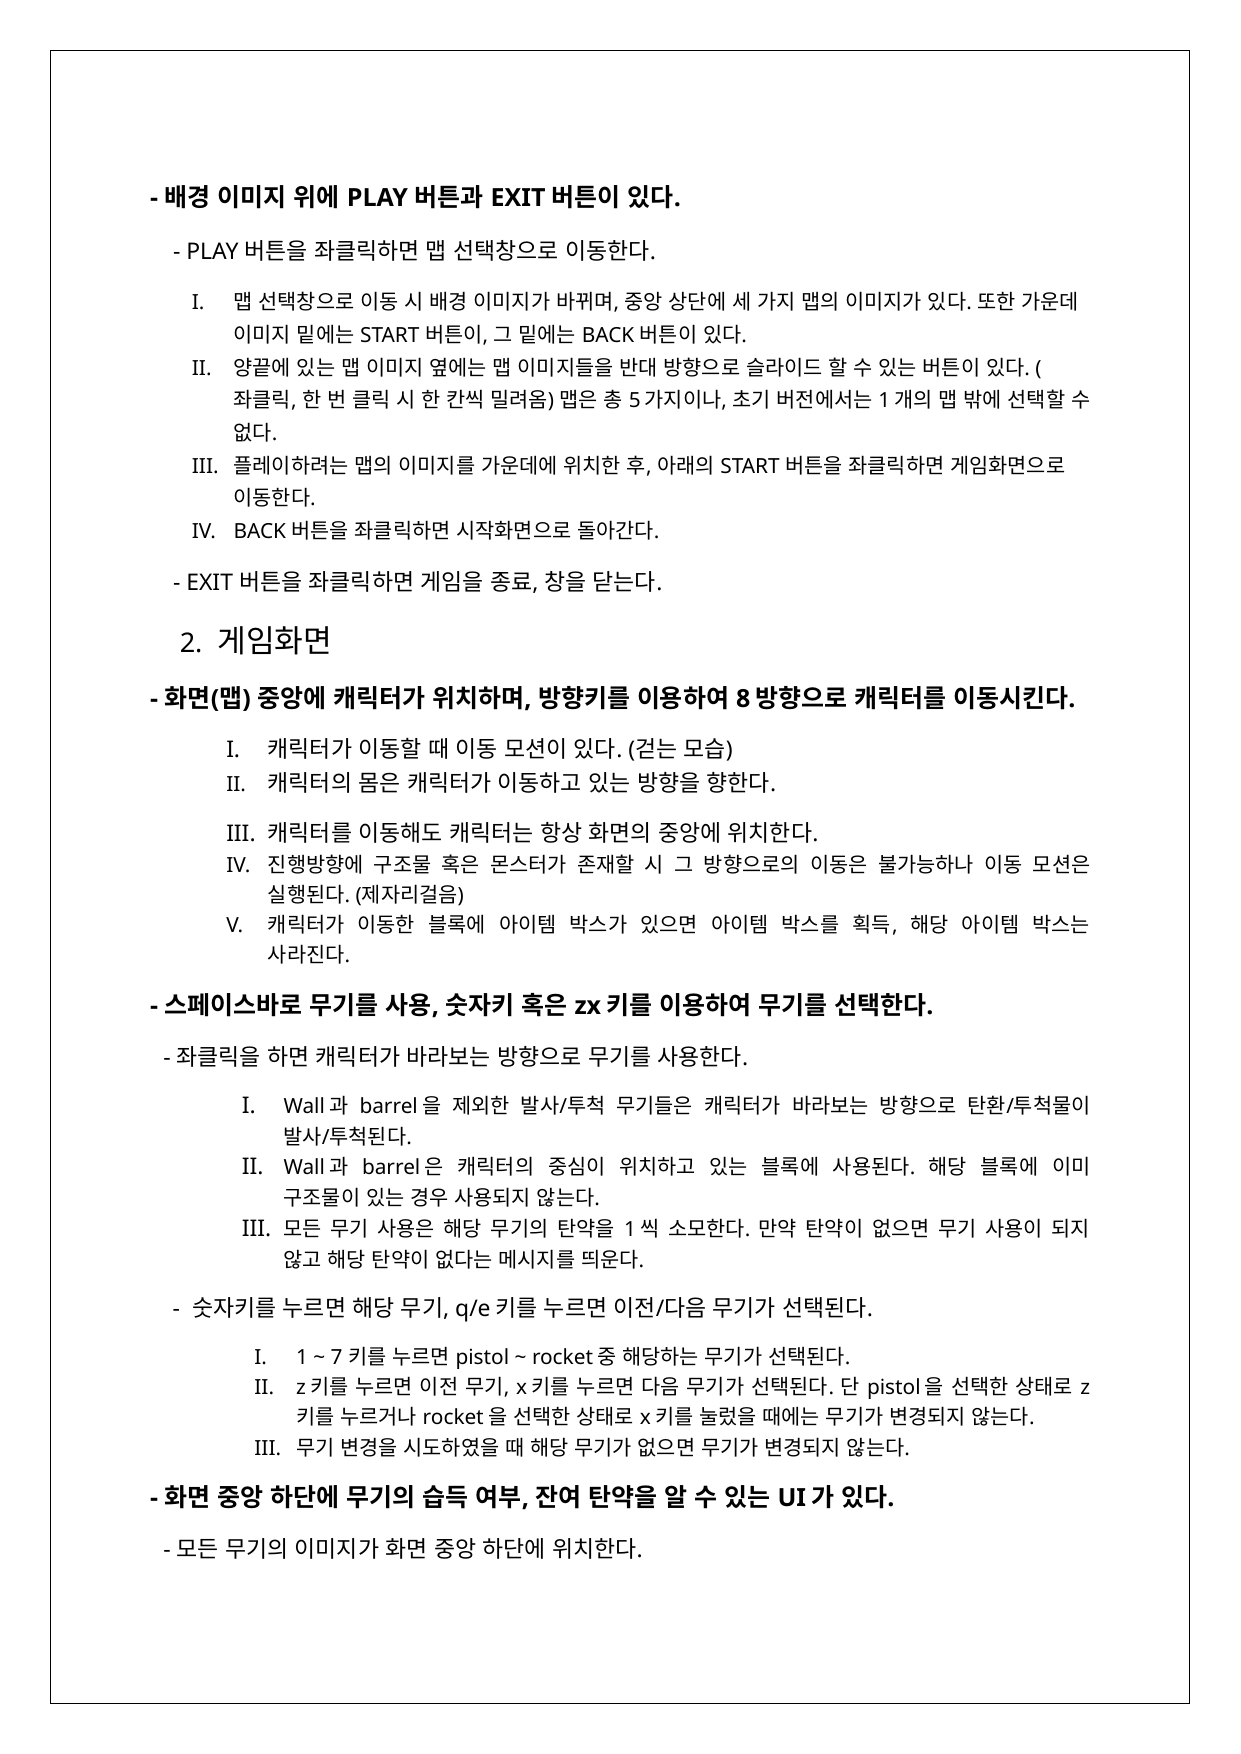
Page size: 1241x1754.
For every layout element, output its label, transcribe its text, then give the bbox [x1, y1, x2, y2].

text - 배경 이미지 위에 PLAY 버튼과 EXIT 버튼이 있다. [150, 177, 1090, 213]
text - 모든 무기의 이미지가 화면 중앙 하단에 위치한다. [150, 1531, 1090, 1564]
text - 좌클릭을 하면 캐릭터가 바라보는 방향으로 무기를 사용한다. [150, 1039, 1090, 1072]
list Wall과 barrel을 제외한 발사/투척 무기들은 캐릭터가 바라보는 방향으로 탄환/투척물이 발사/투척된다. [242, 1089, 1090, 1150]
list 캐릭터가 이동한 블록에 아이템 박스가 있으면 아이템 박스를 획득, 해당 아이템 박스는 사라진다. [226, 908, 1090, 969]
list 플레이하려는 맵의 이미지를 가운데에 위치한 후, 아래의 START 버튼을 좌클릭하면 게임화면으로 이동한다. [192, 449, 1090, 512]
text - 화면(맵) 중앙에 캐릭터가 위치하며, 방향키를 이용하여 8방향으로 캐릭터를 이동시킨다. [150, 678, 1090, 714]
list 캐릭터의 몸은 캐릭터가 이동하고 있는 방향을 향한다. [226, 764, 1090, 798]
text - PLAY 버튼을 좌클릭하면 맵 선택창으로 이동한다. [150, 233, 1090, 266]
list 무기 변경을 시도하였을 때 해당 무기가 없으면 무기가 변경되지 않는다. [254, 1431, 1090, 1461]
text - 스페이스바로 무기를 사용, 숫자키 혹은 zx키를 이용하여 무기를 선택한다. [150, 986, 1090, 1022]
text - 화면 중앙 하단에 무기의 습득 여부, 잔여 탄약을 알 수 있는 UI가 있다. [150, 1478, 1090, 1514]
text - EXIT 버튼을 좌클릭하면 게임을 종료, 창을 닫는다. [150, 564, 1090, 597]
list z키를 누르면 이전 무기, x키를 누르면 다음 무기가 선택된다. 단 pistol을 선택한 상태로 z키를 누르거나 rocket을 선택한 상태로 x키를 눌렀을 때에는 무기가 변경되지 않는다. [254, 1370, 1090, 1431]
list 맵 선택창으로 이동 시 배경 이미지가 바뀌며, 중앙 상단에 세 가지 맵의 이미지가 있다. 또한 가운데 이미지 밑에는 START 버튼이, 그 밑에는 BACK 버튼이 있다. [192, 285, 1090, 348]
list 양끝에 있는 맵 이미지 옆에는 맵 이미지들을 반대 방향으로 슬라이드 할 수 있는 버튼이 있다. (좌클릭, 한 번 클릭 시 한 칸씩 밀려옴) 맵은 총 5가지이나, 초기 버전에서는 1개의 맵 밖에 선택할 수 없다. [192, 351, 1090, 447]
list 캐릭터를 이동해도 캐릭터는 항상 화면의 중앙에 위치한다. [226, 814, 1090, 848]
list Wall과 barrel은 캐릭터의 중심이 위치하고 있는 블록에 사용된다. 해당 블록에 이미 구조물이 있는 경우 사용되지 않는다. [242, 1150, 1090, 1212]
list 진행방향에 구조물 혹은 몬스터가 존재할 시 그 방향으로의 이동은 불가능하나 이동 모션은 실행된다. (제자리걸음) [226, 848, 1090, 908]
list 캐릭터가 이동할 때 이동 모션이 있다. (걷는 모습) [226, 731, 1090, 764]
list 게임화면 [179, 616, 1090, 662]
list BACK 버튼을 좌클릭하면 시작화면으로 돌아간다. [192, 514, 1090, 545]
list 모든 무기 사용은 해당 무기의 탄약을 1씩 소모한다. 만약 탄약이 없으면 무기 사용이 되지 않고 해당 탄약이 없다는 메시지를 띄운다. [242, 1212, 1090, 1273]
text - 숫자키를 누르면 해당 무기, q/e키를 누르면 이전/다음 무기가 선택된다. [150, 1290, 1090, 1323]
list 1 ~ 7 키를 누르면 pistol ~ rocket중 해당하는 무기가 선택된다. [254, 1340, 1090, 1370]
